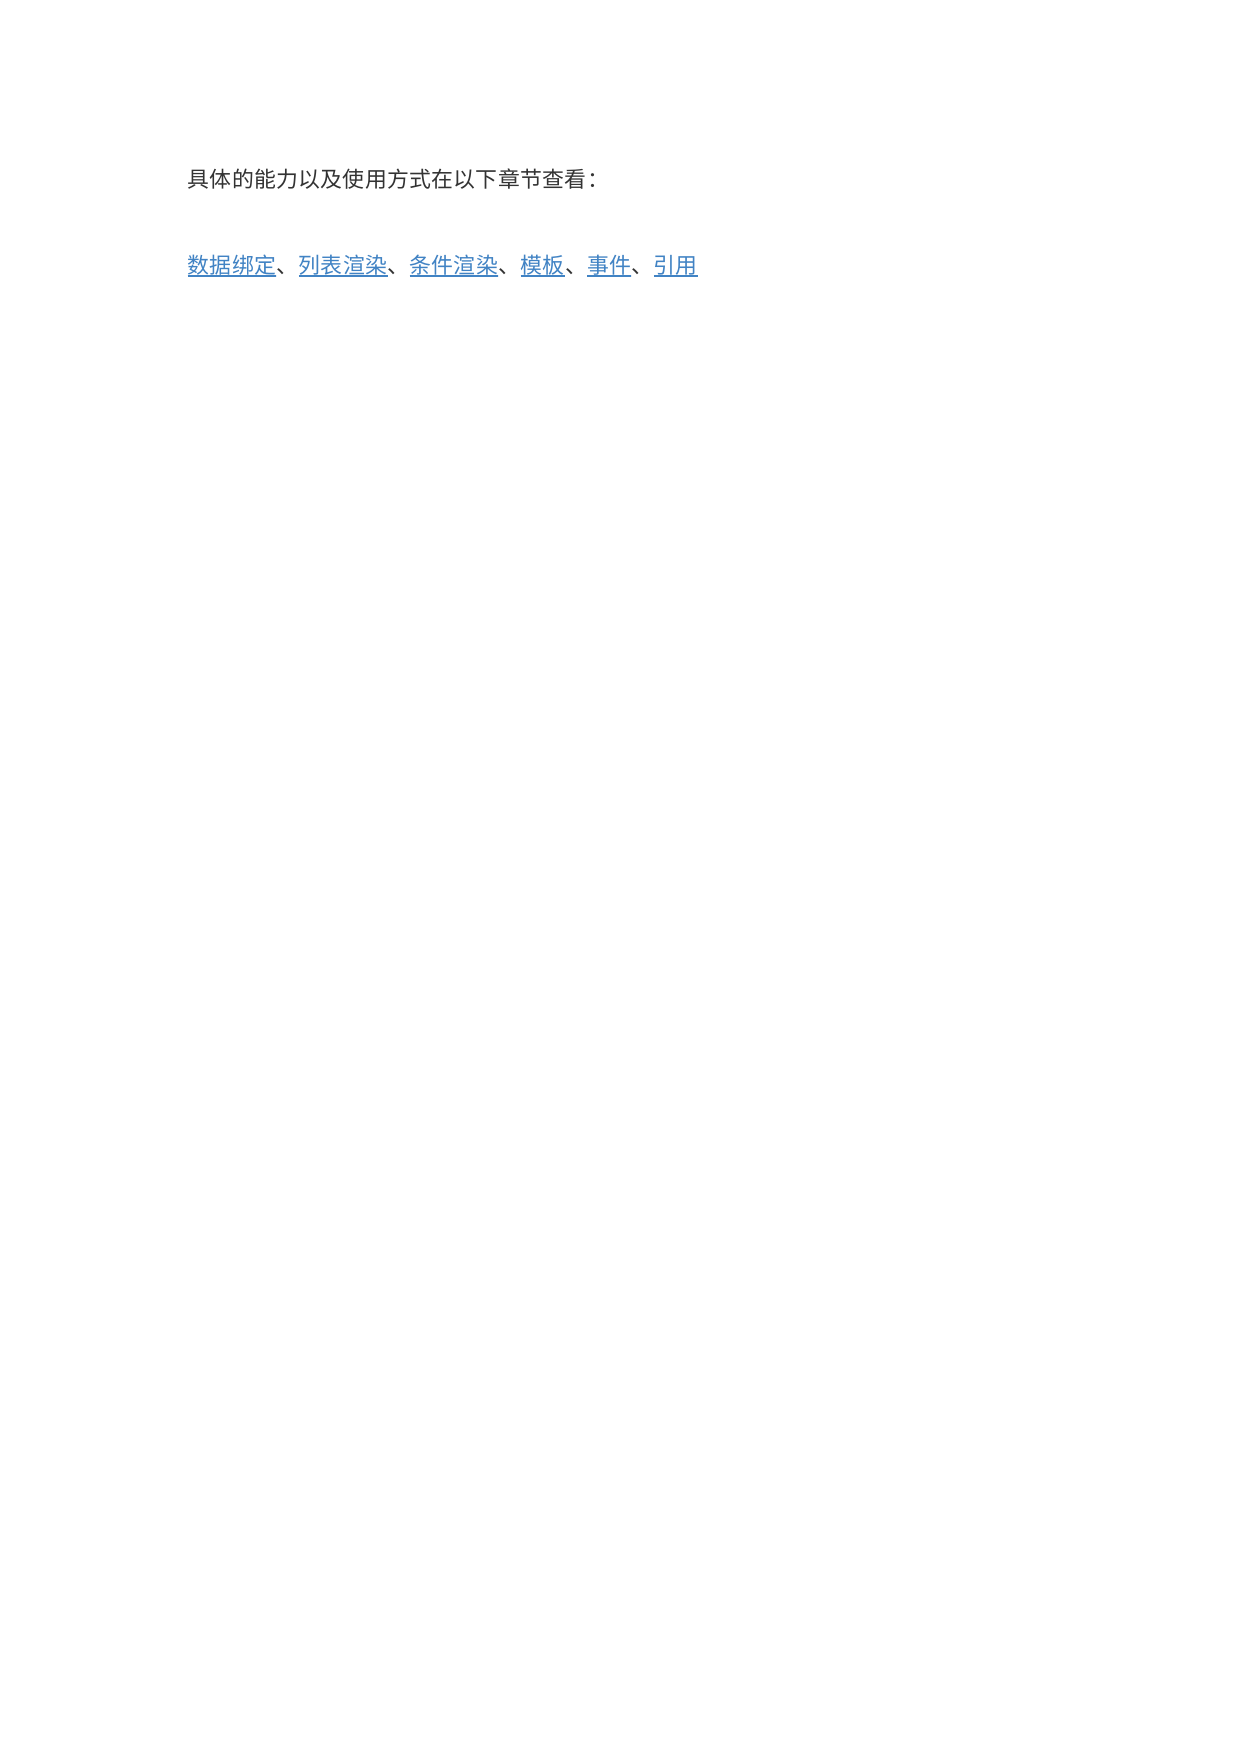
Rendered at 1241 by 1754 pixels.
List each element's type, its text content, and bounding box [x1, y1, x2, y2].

text 具体的能力以及使用方式在以下章节查看： [187, 162, 960, 194]
text 数据绑定、列表渲染、条件渲染、模板、事件、引用 [187, 247, 960, 280]
